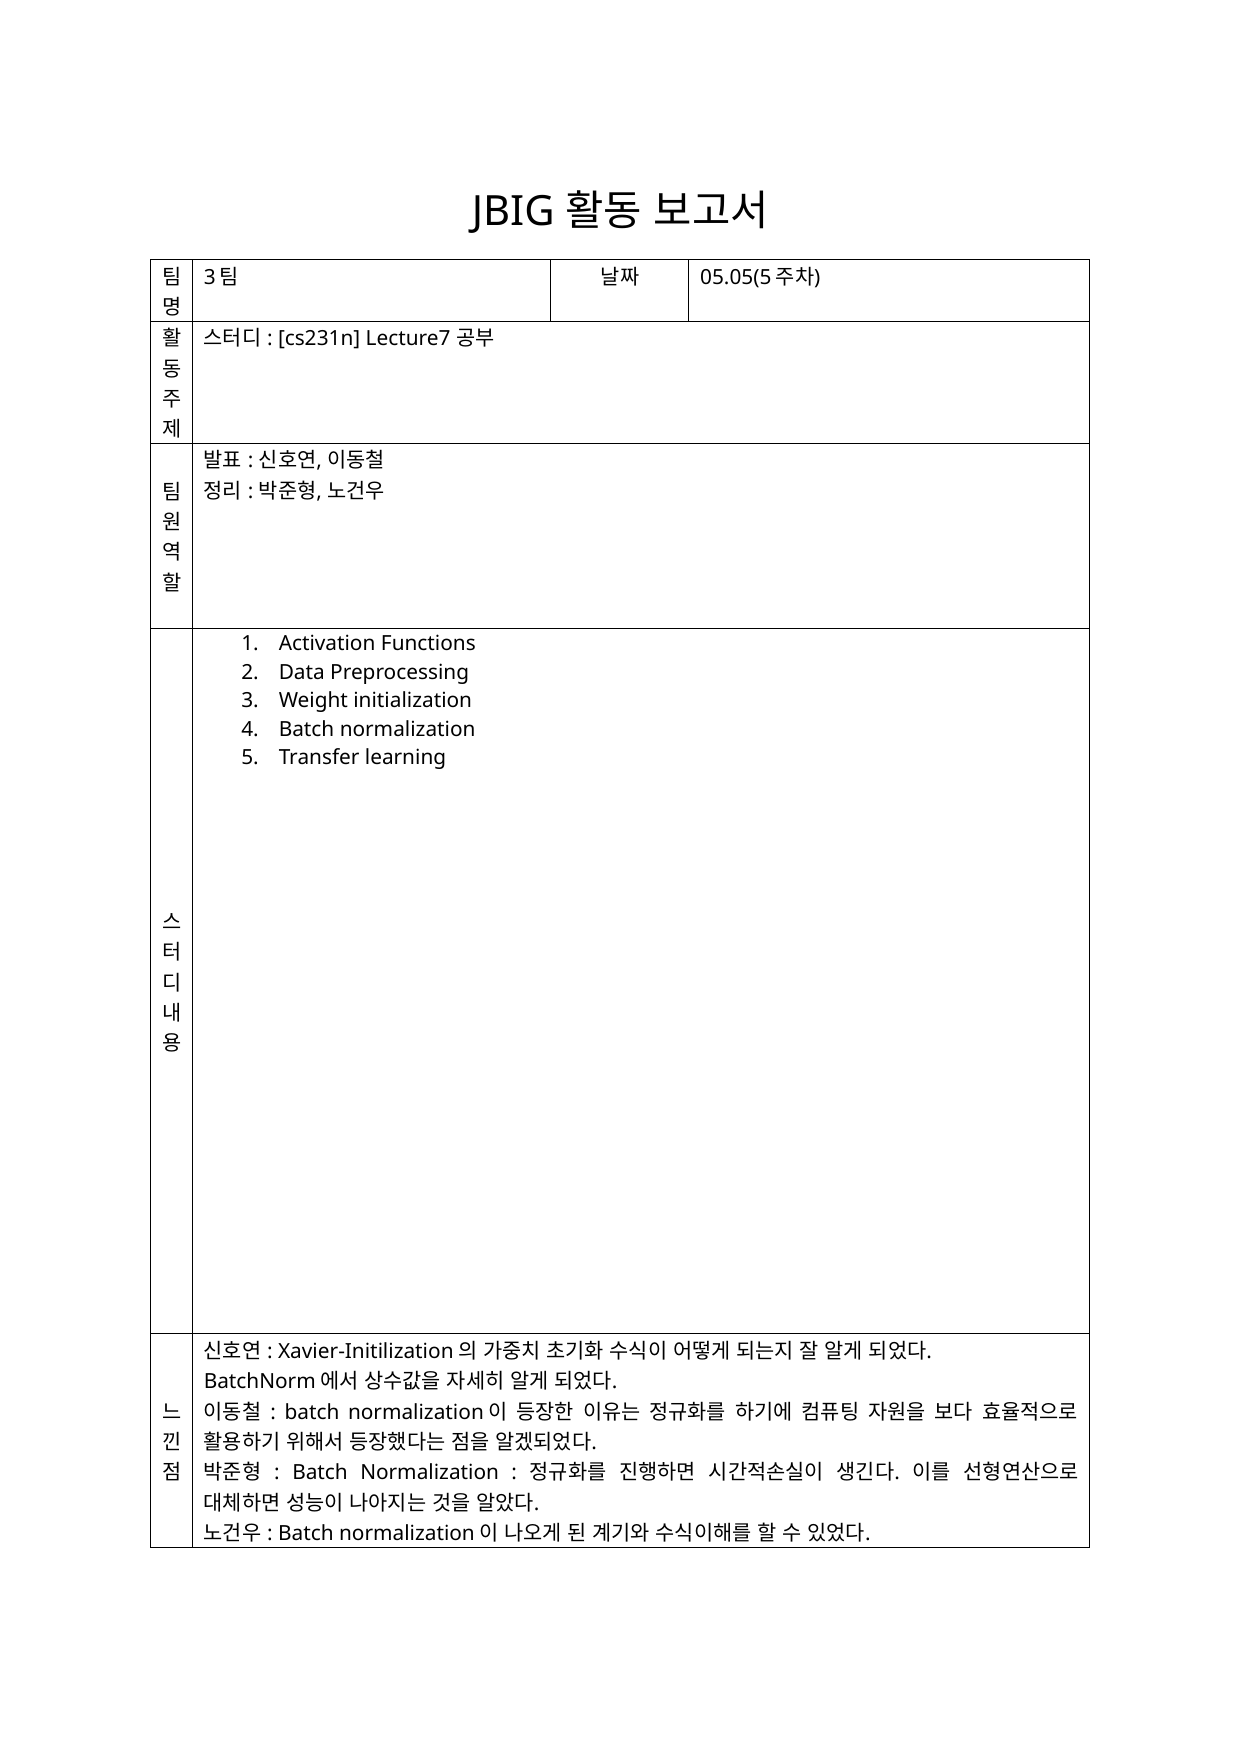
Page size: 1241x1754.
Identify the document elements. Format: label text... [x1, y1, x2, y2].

table_header 팀명 [151, 260, 192, 321]
table_cell 느낀점 [151, 1334, 192, 1547]
table_cell 스터디 : [cs231n] Lecture7 공부 [193, 322, 1089, 442]
text JBIG 활동 보고서 [150, 177, 1090, 238]
table_header 3팀 [193, 260, 550, 321]
table_cell Activation Functions Data Preprocessing Weight initialization Batch normalization Transfer learning [193, 629, 1089, 1333]
table_cell 스터디 내용 [151, 629, 192, 1333]
table_cell 활동 주제 [151, 322, 192, 442]
table_header 05.05(5주차) [689, 260, 1089, 321]
table_cell 발표 : 신호연, 이동철 정리 : 박준형, 노건우 [193, 444, 1089, 627]
table_cell 팀원 역할 [151, 444, 192, 627]
table_header 날짜 [551, 260, 688, 321]
table_cell 신호연 : Xavier-Initilization의 가중치 초기화 수식이 어떻게 되는지 잘 알게 되었다. BatchNorm에서 상수값을 자세히 알게 되었다. 이동철 : batch normalization이 등장한 이유는 정규화를 하기에 컴퓨팅 자원을 보다 효율적으로 활용하기 위해서 등장했다는 점을 알겠되었다. 박준형 : Batch Normalization : 정규화를 진행하면 시간적손실이 생긴다. 이를 선형연산으로 대체하면 성능이 나아지는 것을 알았다. 노건우 : Batch normalization이 나오게 된 계기와 수식이해를 할 수 있었다. [193, 1334, 1089, 1547]
